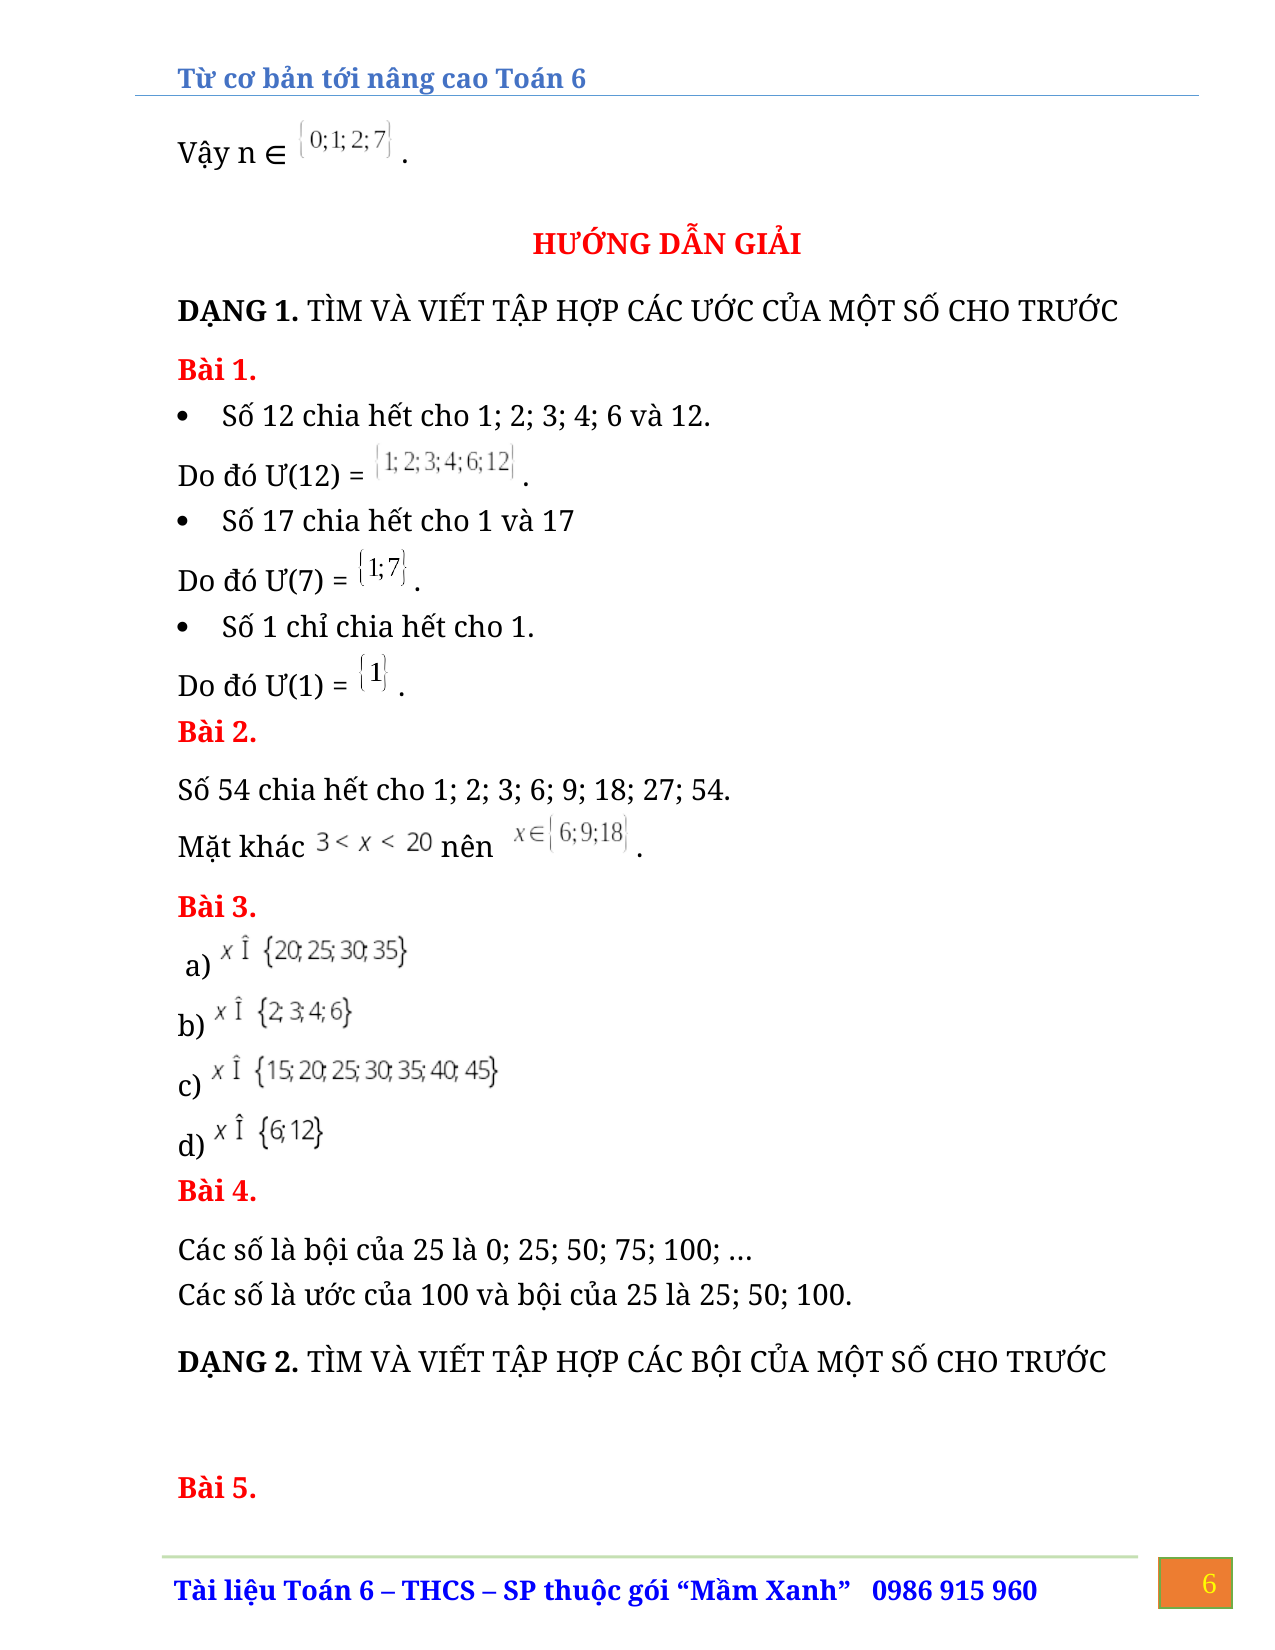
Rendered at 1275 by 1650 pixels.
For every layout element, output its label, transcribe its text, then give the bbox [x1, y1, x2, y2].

list Các số là bội của 25 là 0; 25; 50; 75; 100; … [177, 1229, 1157, 1268]
list HƯỚNG DẪN GIẢI [177, 223, 1157, 263]
list c) [177, 1051, 1157, 1105]
text DẠNG 1. TÌM VÀ VIẾT TẬP HỢP CÁC ƯỚC CỦA MỘT SỐ CHO TRƯỚC [177, 290, 1157, 330]
list Bài 4. [177, 1171, 1157, 1210]
list Bài 5. [177, 1467, 1157, 1507]
text DẠNG 2. TÌM VÀ VIẾT TẬP HỢP CÁC BỘI CỦA MỘT SỐ CHO TRƯỚC [177, 1341, 1157, 1381]
list Số 1 chỉ chia hết cho 1. [177, 606, 1157, 646]
list Bài 2. [177, 711, 1157, 751]
list Bài 1. [177, 349, 1157, 389]
list Số 17 chia hết cho 1 và 17 [177, 501, 1157, 540]
list a) [177, 932, 1157, 985]
list Do đó Ư(12) = . [177, 441, 1157, 494]
list Các số là ước của 100 và bội của 25 là 25; 50; 100. [177, 1274, 1157, 1314]
list Số 12 chia hết cho 1; 2; 3; 4; 6 và 12. [177, 395, 1157, 435]
list Bài 3. [177, 886, 1157, 926]
list Vậy n ∈ . [177, 118, 1157, 172]
text Số 54 chia hết cho 1; 2; 3; 6; 9; 18; 27; 54. [177, 769, 1157, 809]
list Do đó Ư(7) = . [177, 546, 1157, 600]
list d) [177, 1111, 1157, 1165]
text Mặt khác nên . [177, 812, 1157, 866]
list b) [177, 991, 1157, 1045]
list Do đó Ư(1) = . [177, 652, 1157, 705]
